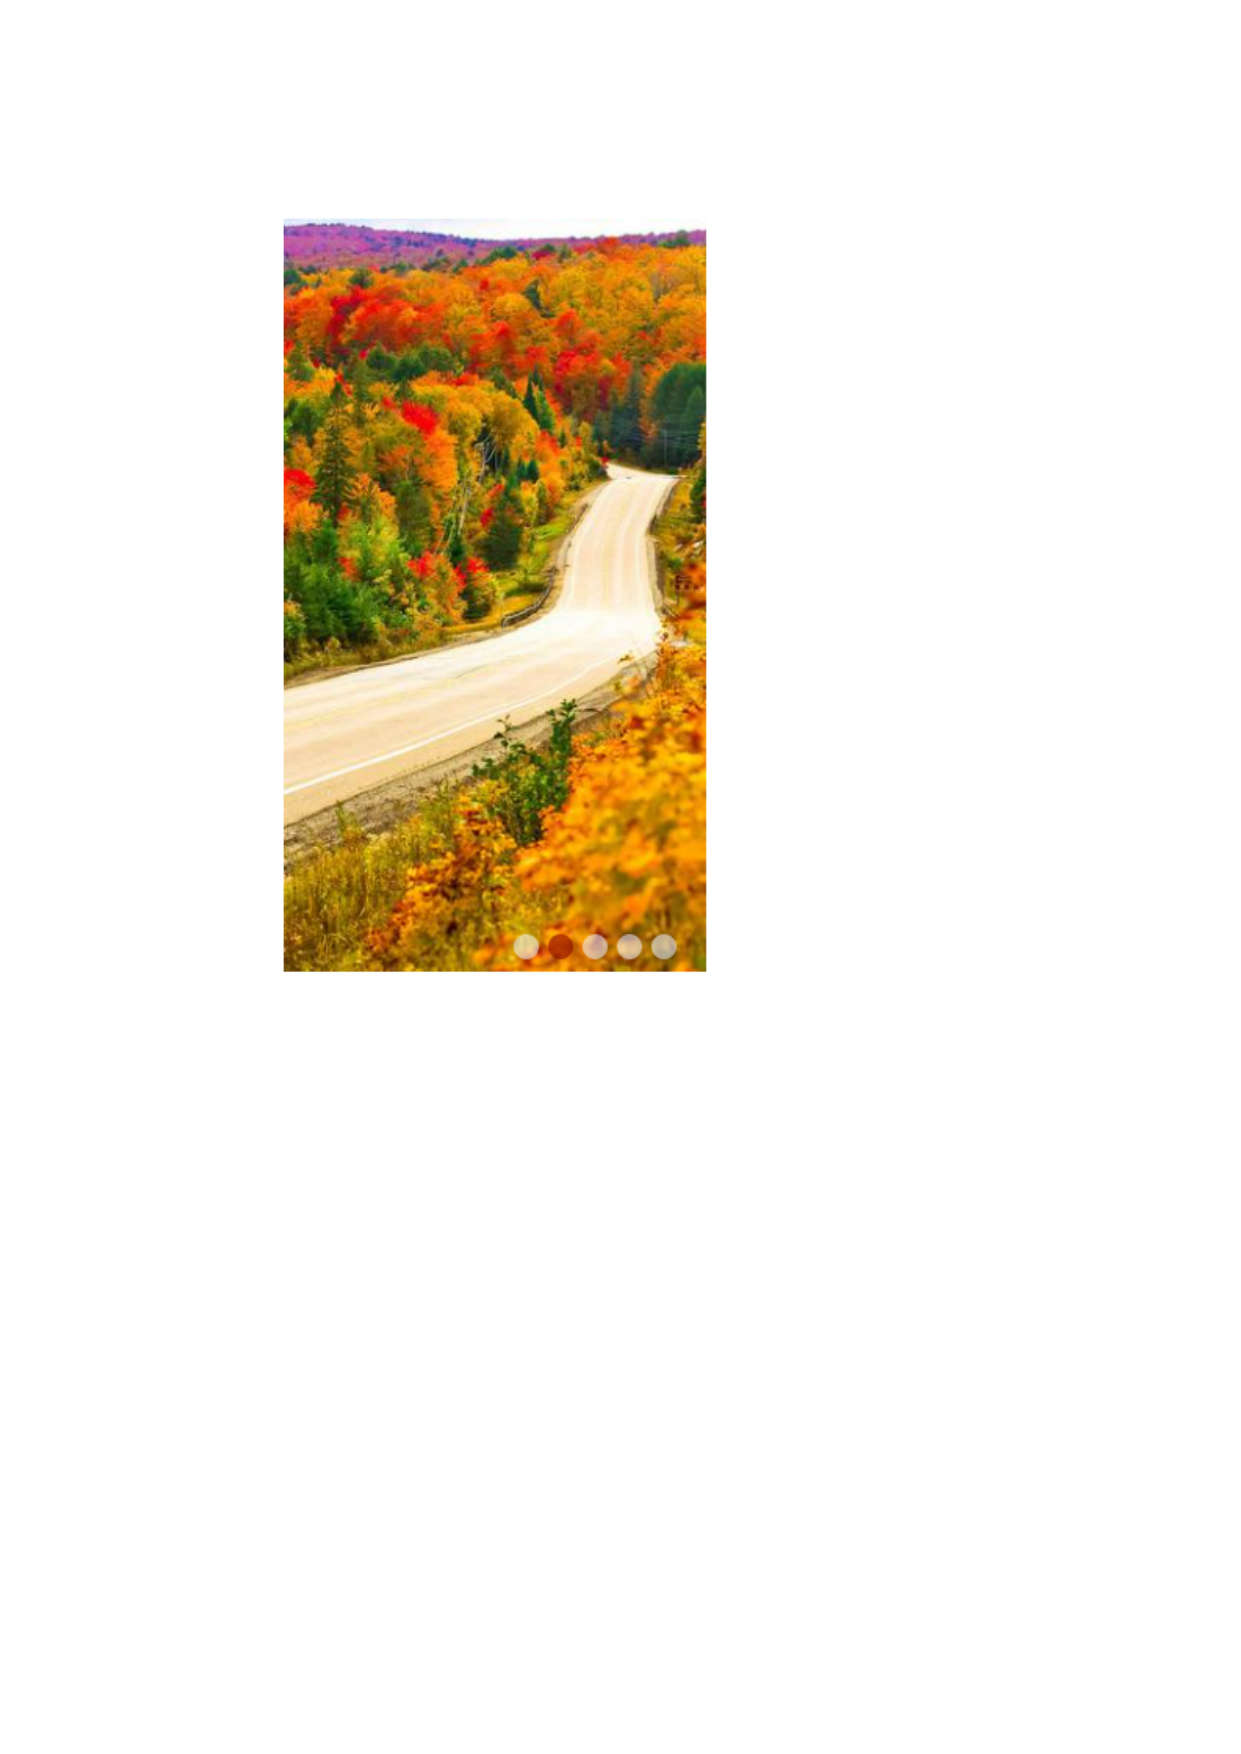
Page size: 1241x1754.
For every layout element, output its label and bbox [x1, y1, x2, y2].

picture [187, 162, 780, 1019]
